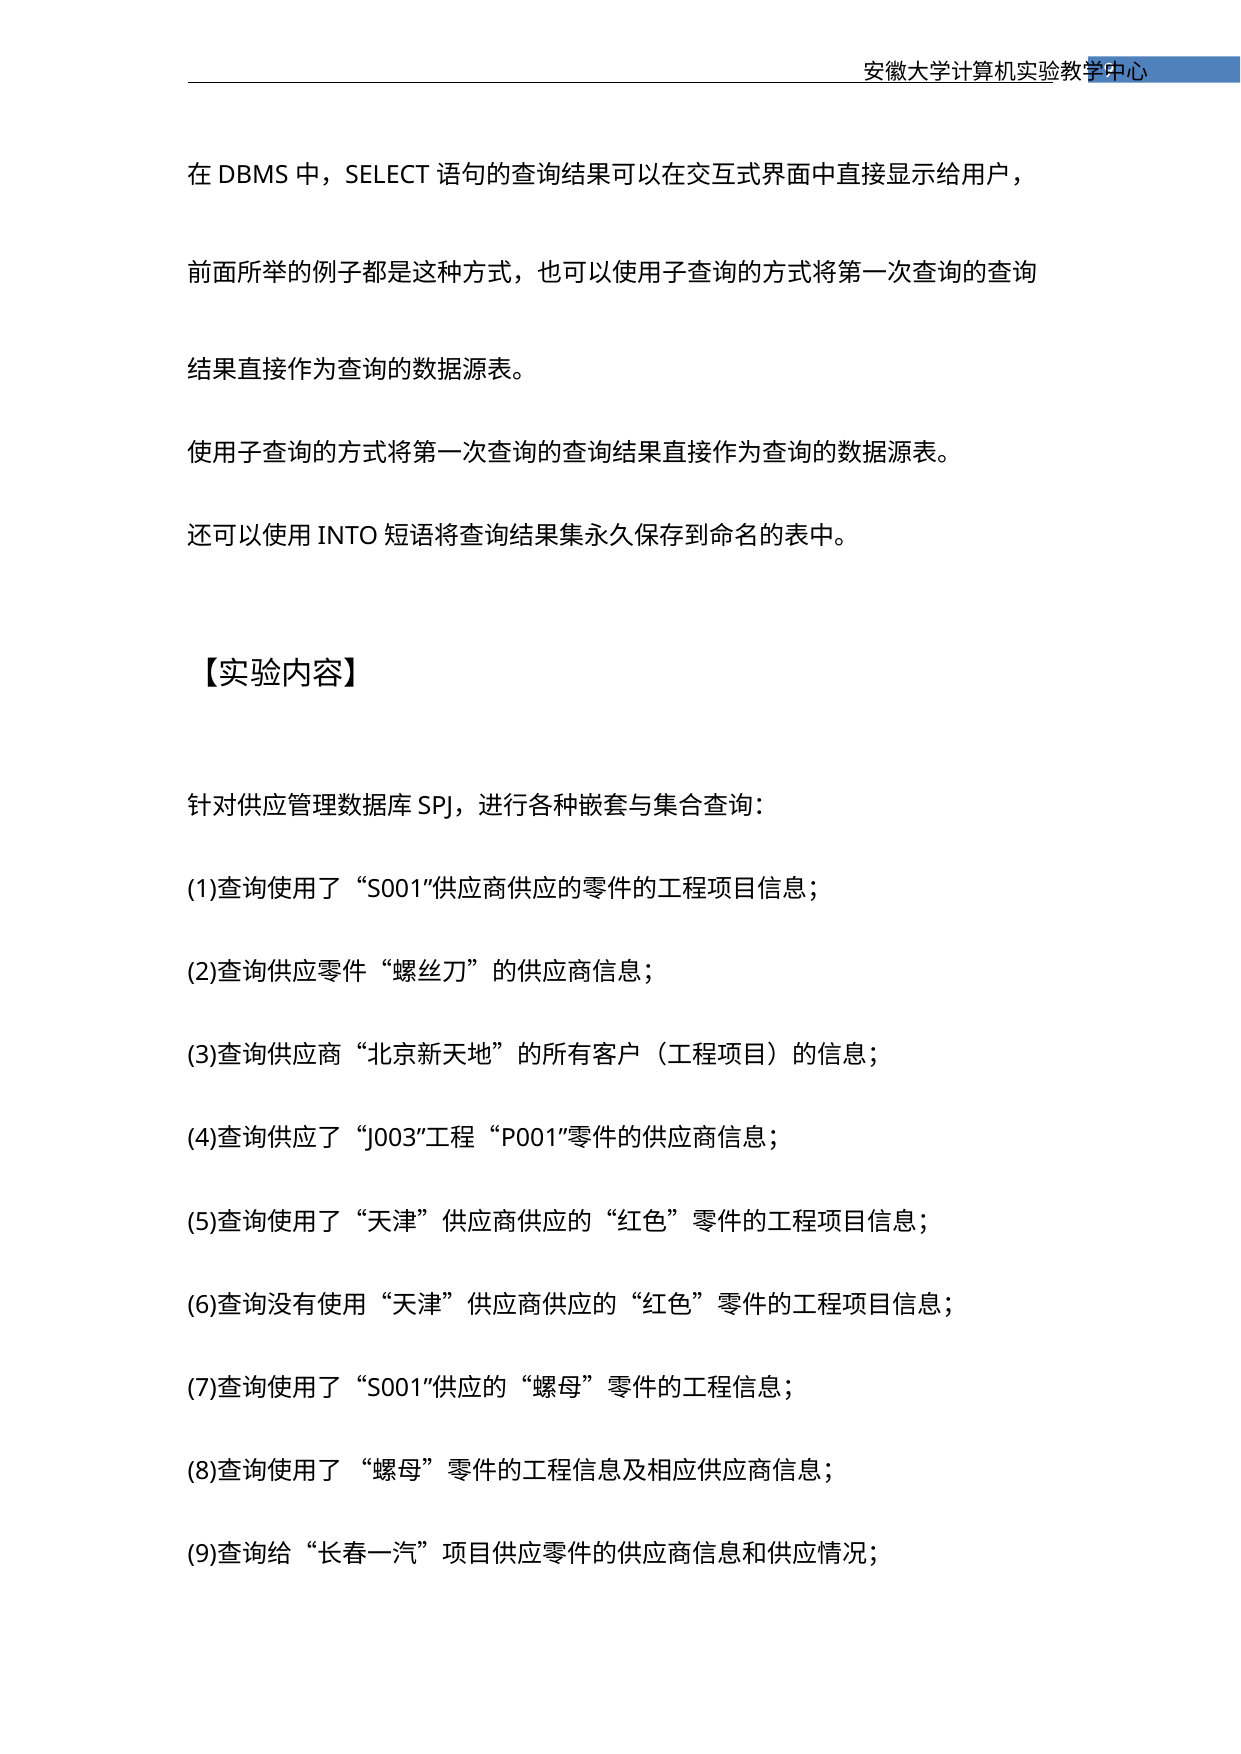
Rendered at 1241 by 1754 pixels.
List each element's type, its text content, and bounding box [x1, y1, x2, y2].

text (2)查询供应零件“螺丝刀”的供应商信息； [187, 937, 1053, 1002]
text 【实验内容】 [187, 638, 1053, 703]
text (8)查询使用了 “螺母”零件的工程信息及相应供应商信息； [187, 1436, 1053, 1501]
text (4)查询供应了“J003”工程“P001”零件的供应商信息； [187, 1103, 1053, 1168]
text (5)查询使用了“天津”供应商供应的“红色”零件的工程项目信息； [187, 1187, 1053, 1252]
text (7)查询使用了“S001”供应的“螺母”零件的工程信息； [187, 1353, 1053, 1418]
text 针对供应管理数据库SPJ，进行各种嵌套与集合查询： [187, 771, 1053, 836]
text (3)查询供应商“北京新天地”的所有客户（工程项目）的信息； [187, 1020, 1053, 1085]
text 在DBMS 中，SELECT 语句的查询结果可以在交互式界面中直接显示给用户，前面所举的例子都是这种方式，也可以使用子查询的方式将第一次查询的查询结果直接作为查询的数据源表。 [187, 140, 1053, 400]
text (6)查询没有使用“天津”供应商供应的“红色”零件的工程项目信息； [187, 1270, 1053, 1335]
text 还可以使用INTO 短语将查询结果集永久保存到命名的表中。 [187, 501, 1053, 566]
text (1)查询使用了“S001”供应商供应的零件的工程项目信息； [187, 854, 1053, 919]
text (9)查询给“长春一汽”项目供应零件的供应商信息和供应情况； [187, 1519, 1053, 1584]
text 使用子查询的方式将第一次查询的查询结果直接作为查询的数据源表。 [187, 418, 1053, 483]
